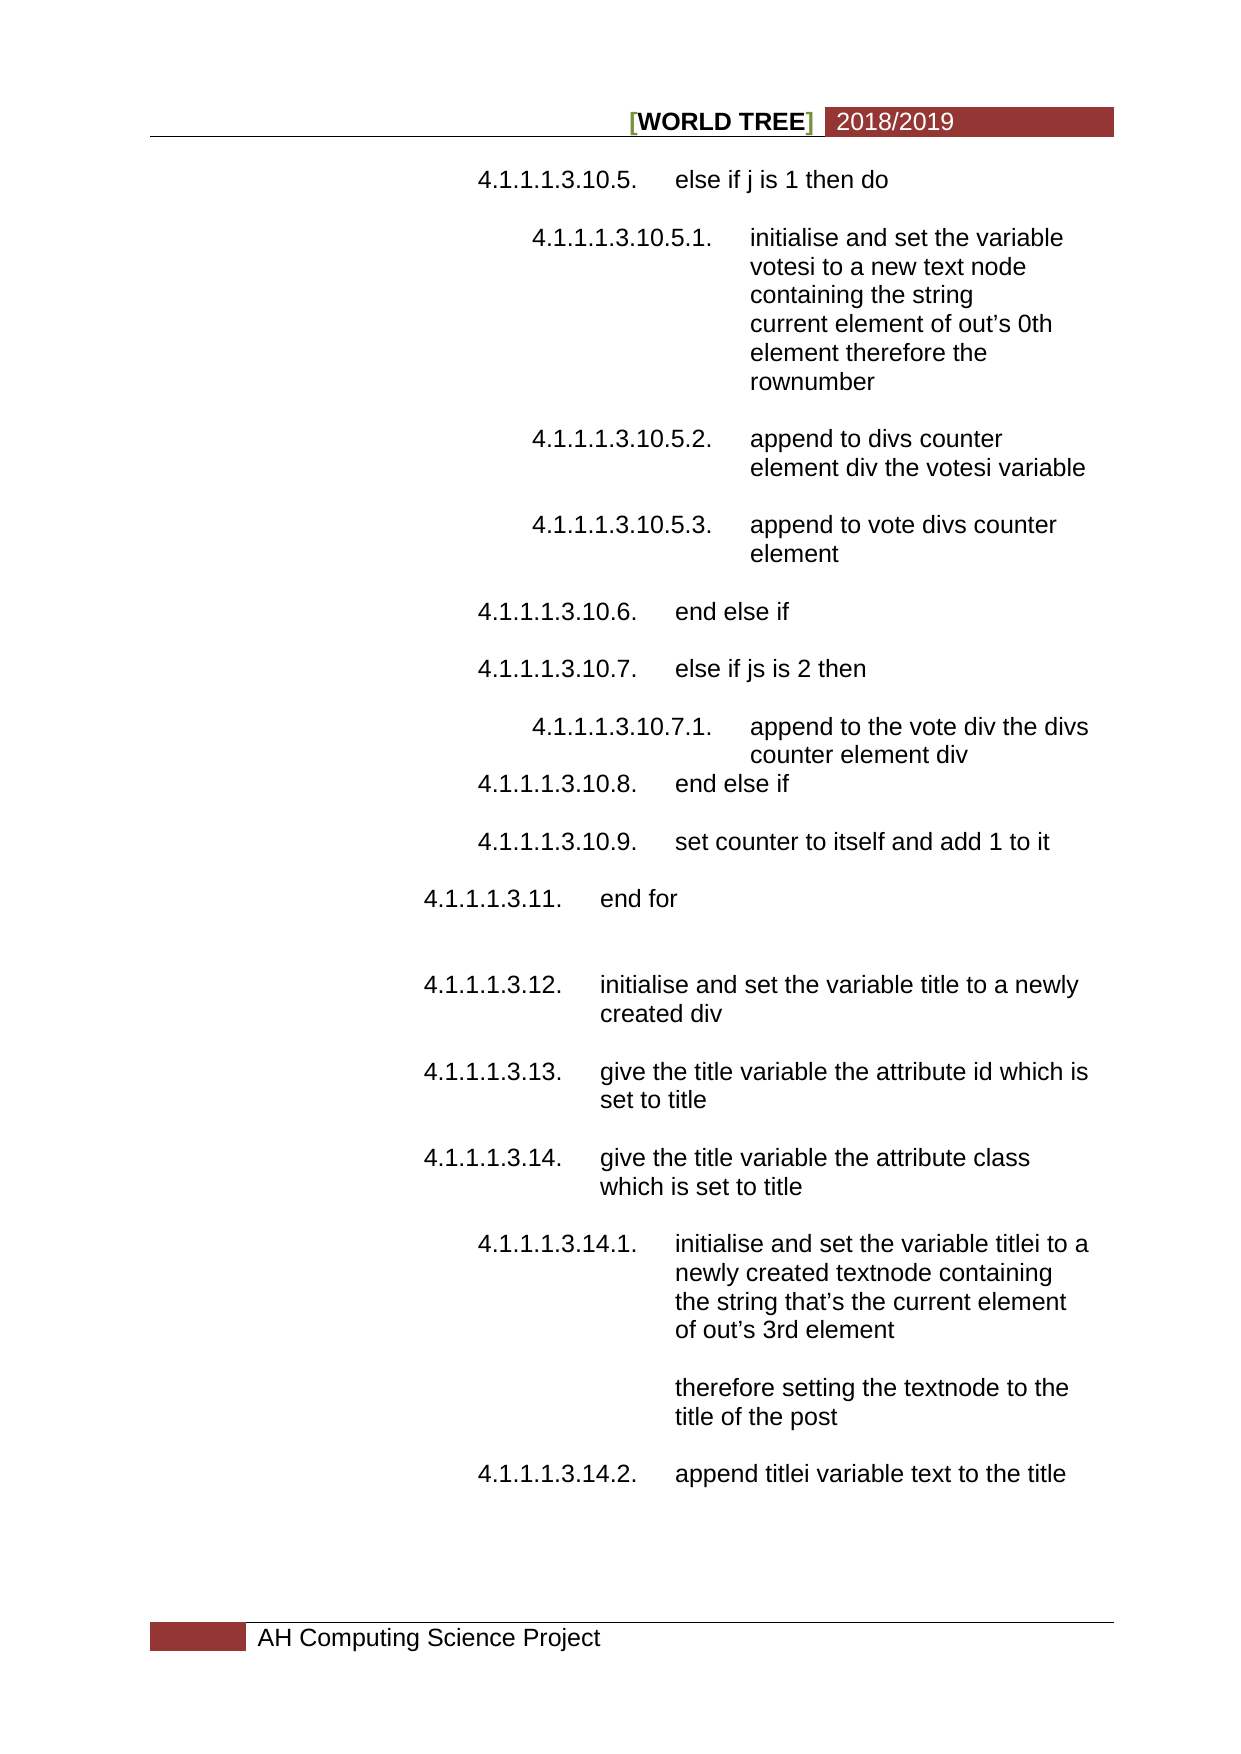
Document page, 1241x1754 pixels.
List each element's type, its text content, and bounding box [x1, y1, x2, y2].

list initialise and set the variable votesi to a new text node containing the string current element of out’s 0th element therefore the rownumber [712, 223, 1090, 424]
list set counter to itself and add 1 to it [637, 827, 1090, 884]
list append titlei variable text to the title [637, 1459, 1090, 1517]
list end for [562, 884, 1090, 970]
list end else if [637, 597, 1090, 654]
list append to the vote div the divs counter element div [712, 712, 1090, 769]
list append to divs counter element div the votesi variable [712, 424, 1090, 510]
list append to vote divs counter element [712, 510, 1090, 597]
list initialise and set the variable titlei to a newly created textnode containing the string that’s the current element of out’s 3rd element therefore setting the textnode to the title of the post [637, 1229, 1090, 1459]
list else if js is 2 then [637, 654, 1090, 712]
list else if j is 1 then do [637, 165, 1090, 223]
list end else if [637, 769, 1090, 827]
list initialise and set the variable title to a newly created div [562, 970, 1090, 1057]
list give the title variable the attribute class which is set to title [562, 1143, 1090, 1229]
list give the title variable the attribute id which is set to title [562, 1057, 1090, 1143]
